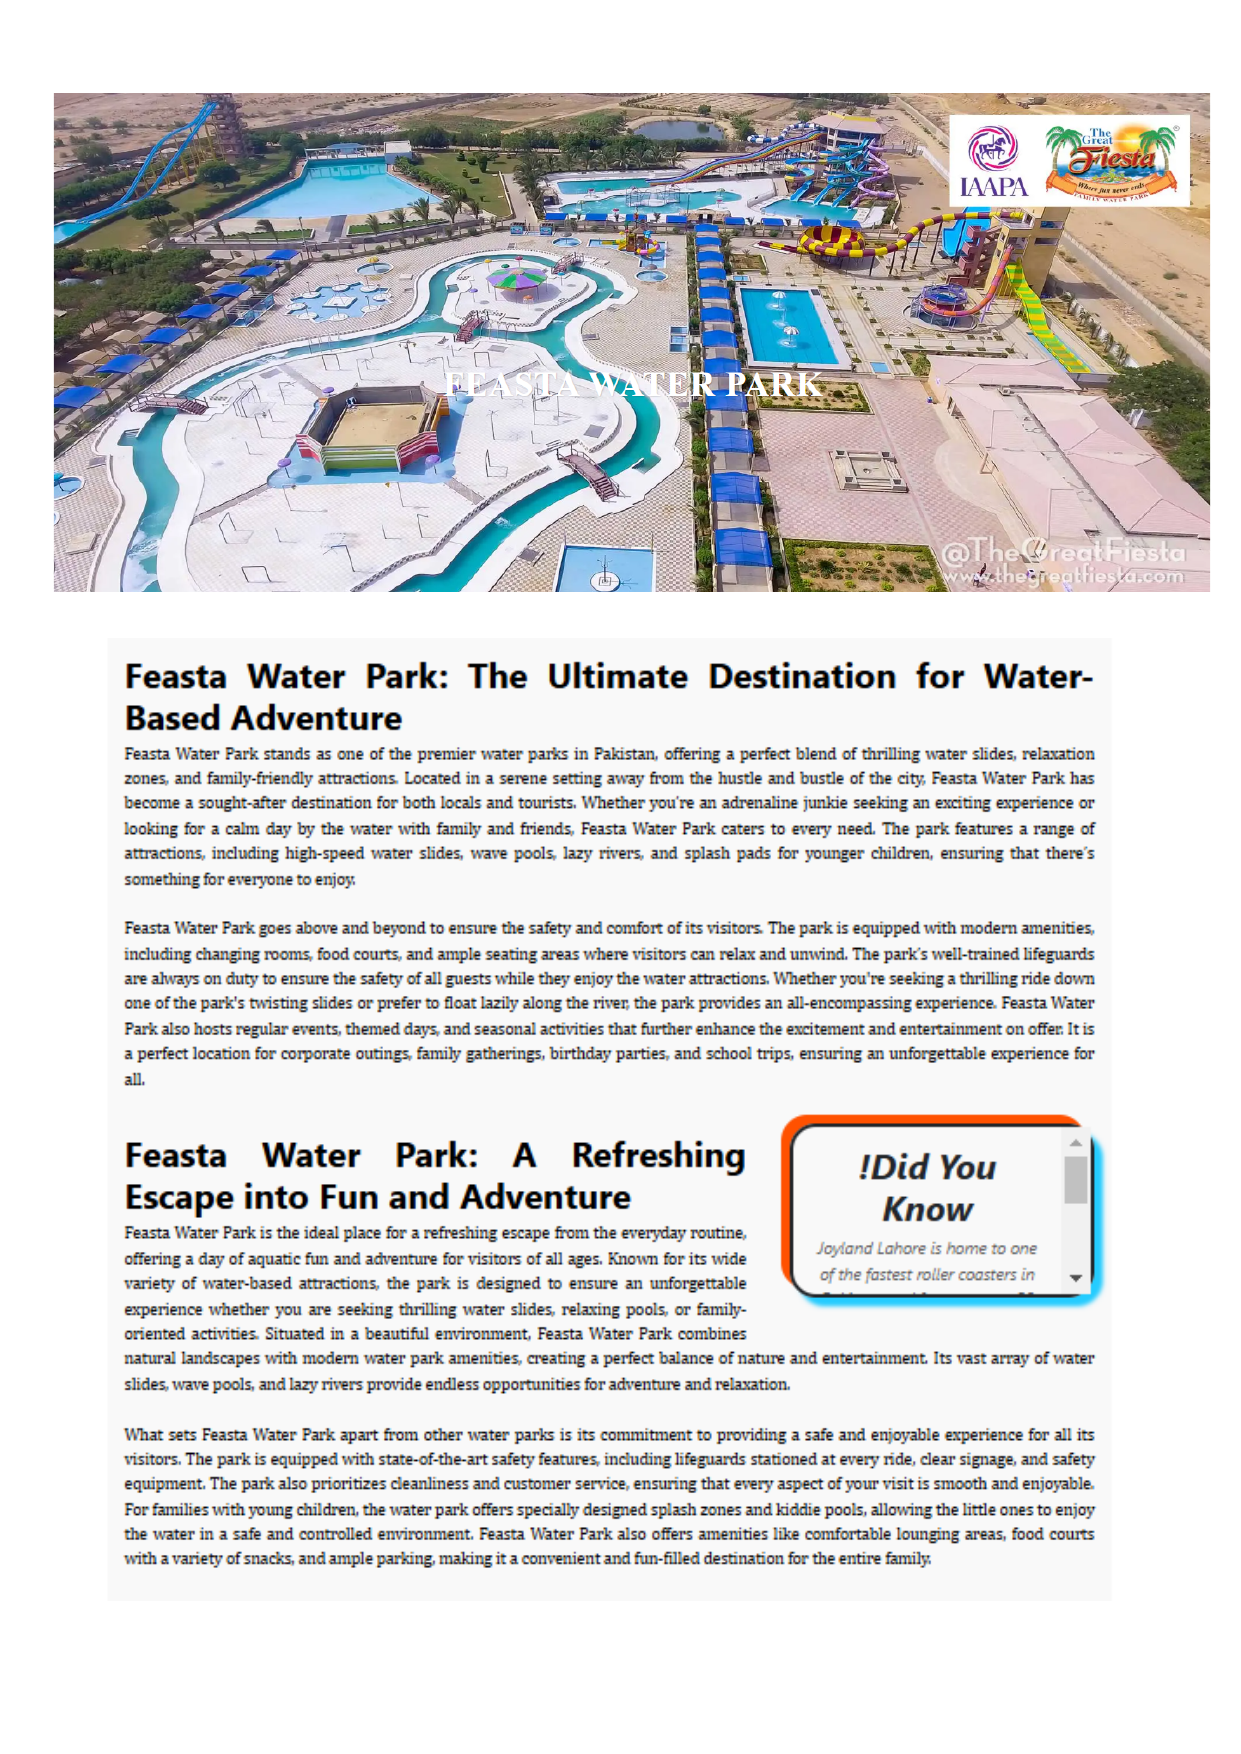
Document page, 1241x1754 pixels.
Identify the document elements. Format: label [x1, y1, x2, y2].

picture [53, 91, 1210, 592]
picture [75, 638, 1166, 1601]
